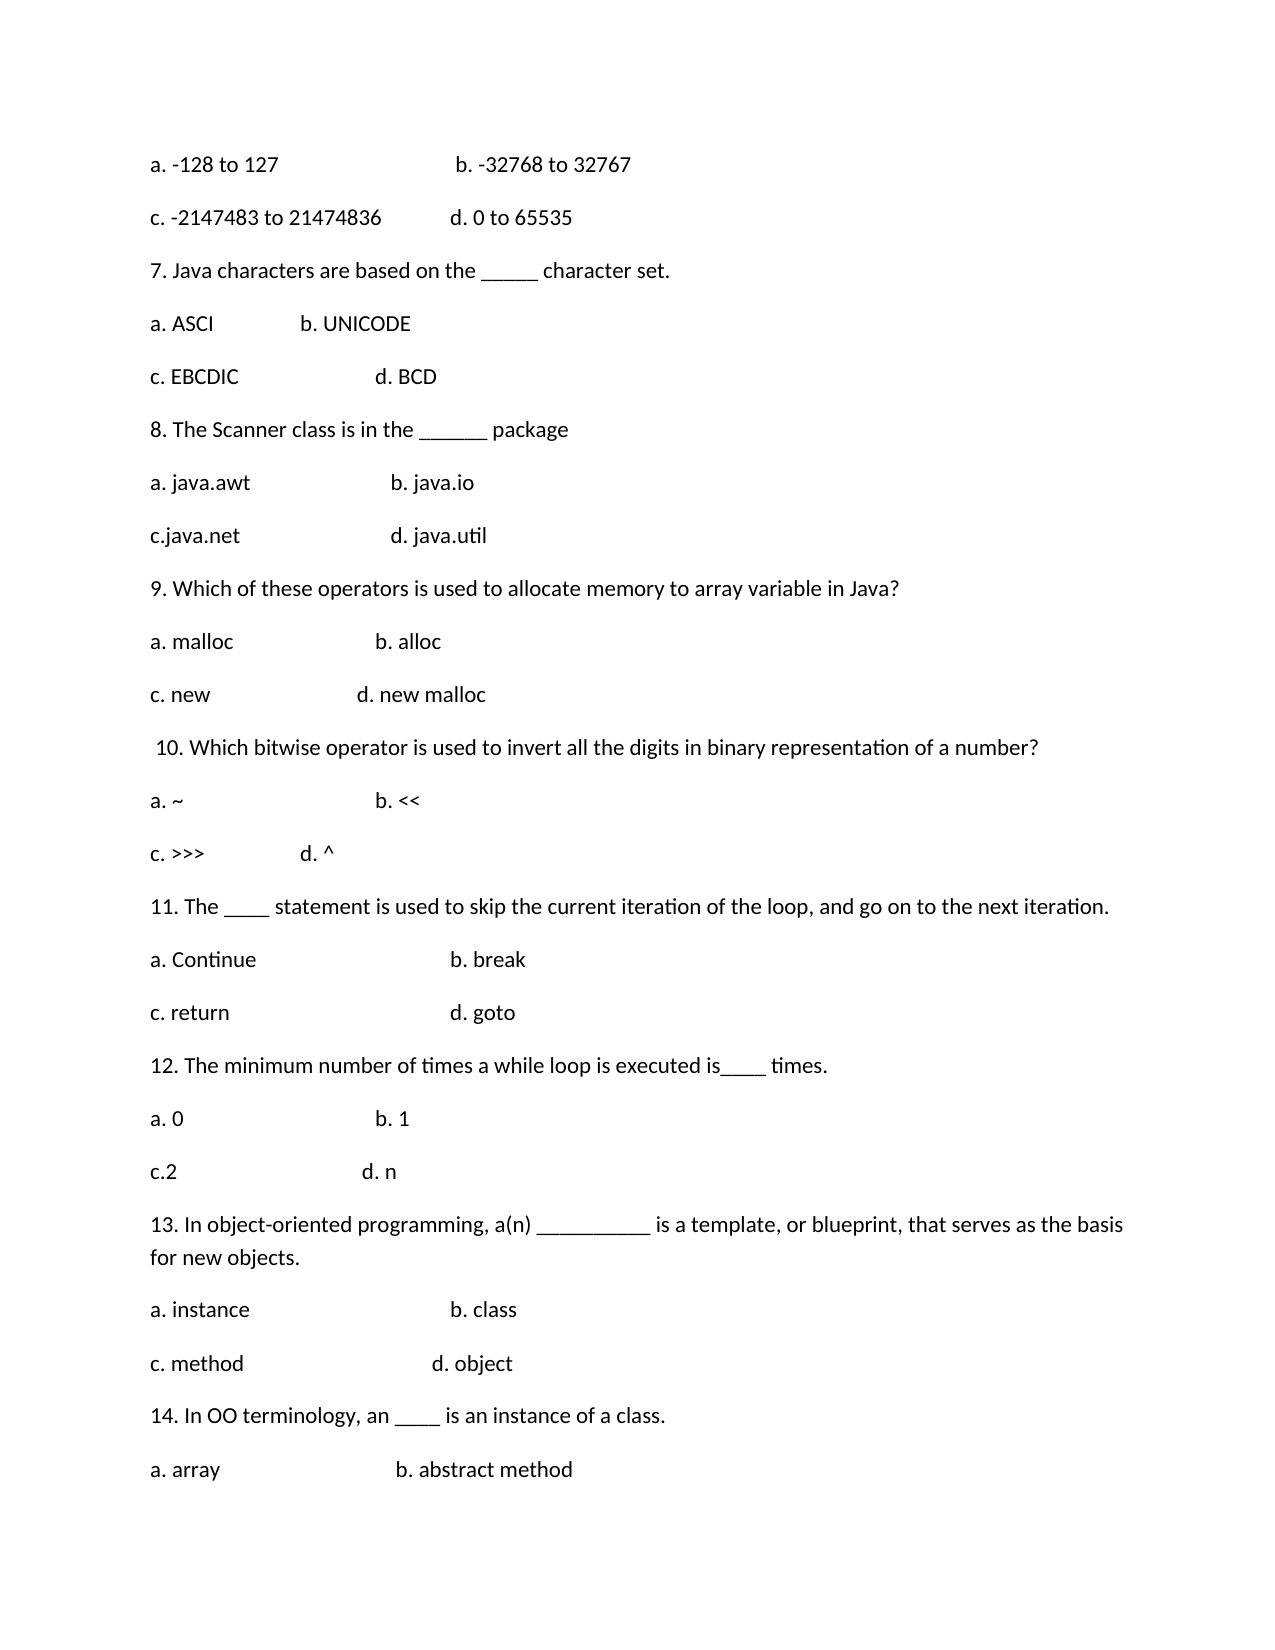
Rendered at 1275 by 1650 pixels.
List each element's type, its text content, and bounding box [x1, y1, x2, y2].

text 10. Which bitwise operator is used to invert all the digits in binary representation of a number? [150, 733, 1125, 761]
text c. EBCDIC d. BCD [150, 362, 1125, 390]
text a. malloc b. alloc [150, 627, 1125, 655]
text 11. The ____ statement is used to skip the current iteration of the loop, and go on to the next iteration. [150, 892, 1125, 920]
text a. Continue b. break [150, 945, 1125, 973]
text 9. Which of these operators is used to allocate memory to array variable in Java? [150, 574, 1125, 602]
text a. array b. abstract method [150, 1455, 1125, 1483]
text 8. The Scanner class is in the ______ package [150, 415, 1125, 443]
text a. java.awt b. java.io [150, 468, 1125, 496]
text c.java.net d. java.util [150, 521, 1125, 549]
text c. new d. new malloc [150, 680, 1125, 708]
text a. ASCI b. UNICODE [150, 309, 1125, 337]
text c. method d. object [150, 1349, 1125, 1377]
text c.2 d. n [150, 1157, 1125, 1185]
text 12. The minimum number of times a while loop is executed is____ times. [150, 1051, 1125, 1079]
text a. ~ b. << [150, 786, 1125, 814]
text a. instance b. class [150, 1296, 1125, 1324]
text c. return d. goto [150, 998, 1125, 1026]
text 7. Java characters are based on the _____ character set. [150, 256, 1125, 284]
text a. 0 b. 1 [150, 1104, 1125, 1132]
text c. -2147483 to 21474836 d. 0 to 65535 [150, 203, 1125, 231]
text c. >>> d. ^ [150, 839, 1125, 867]
text a. -128 to 127 b. -32768 to 32767 [150, 150, 1125, 178]
text 13. In object-oriented programming, a(n) __________ is a template, or blueprint, that serves as the basis for new objects. [150, 1210, 1125, 1271]
text 14. In OO terminology, an ____ is an instance of a class. [150, 1402, 1125, 1430]
